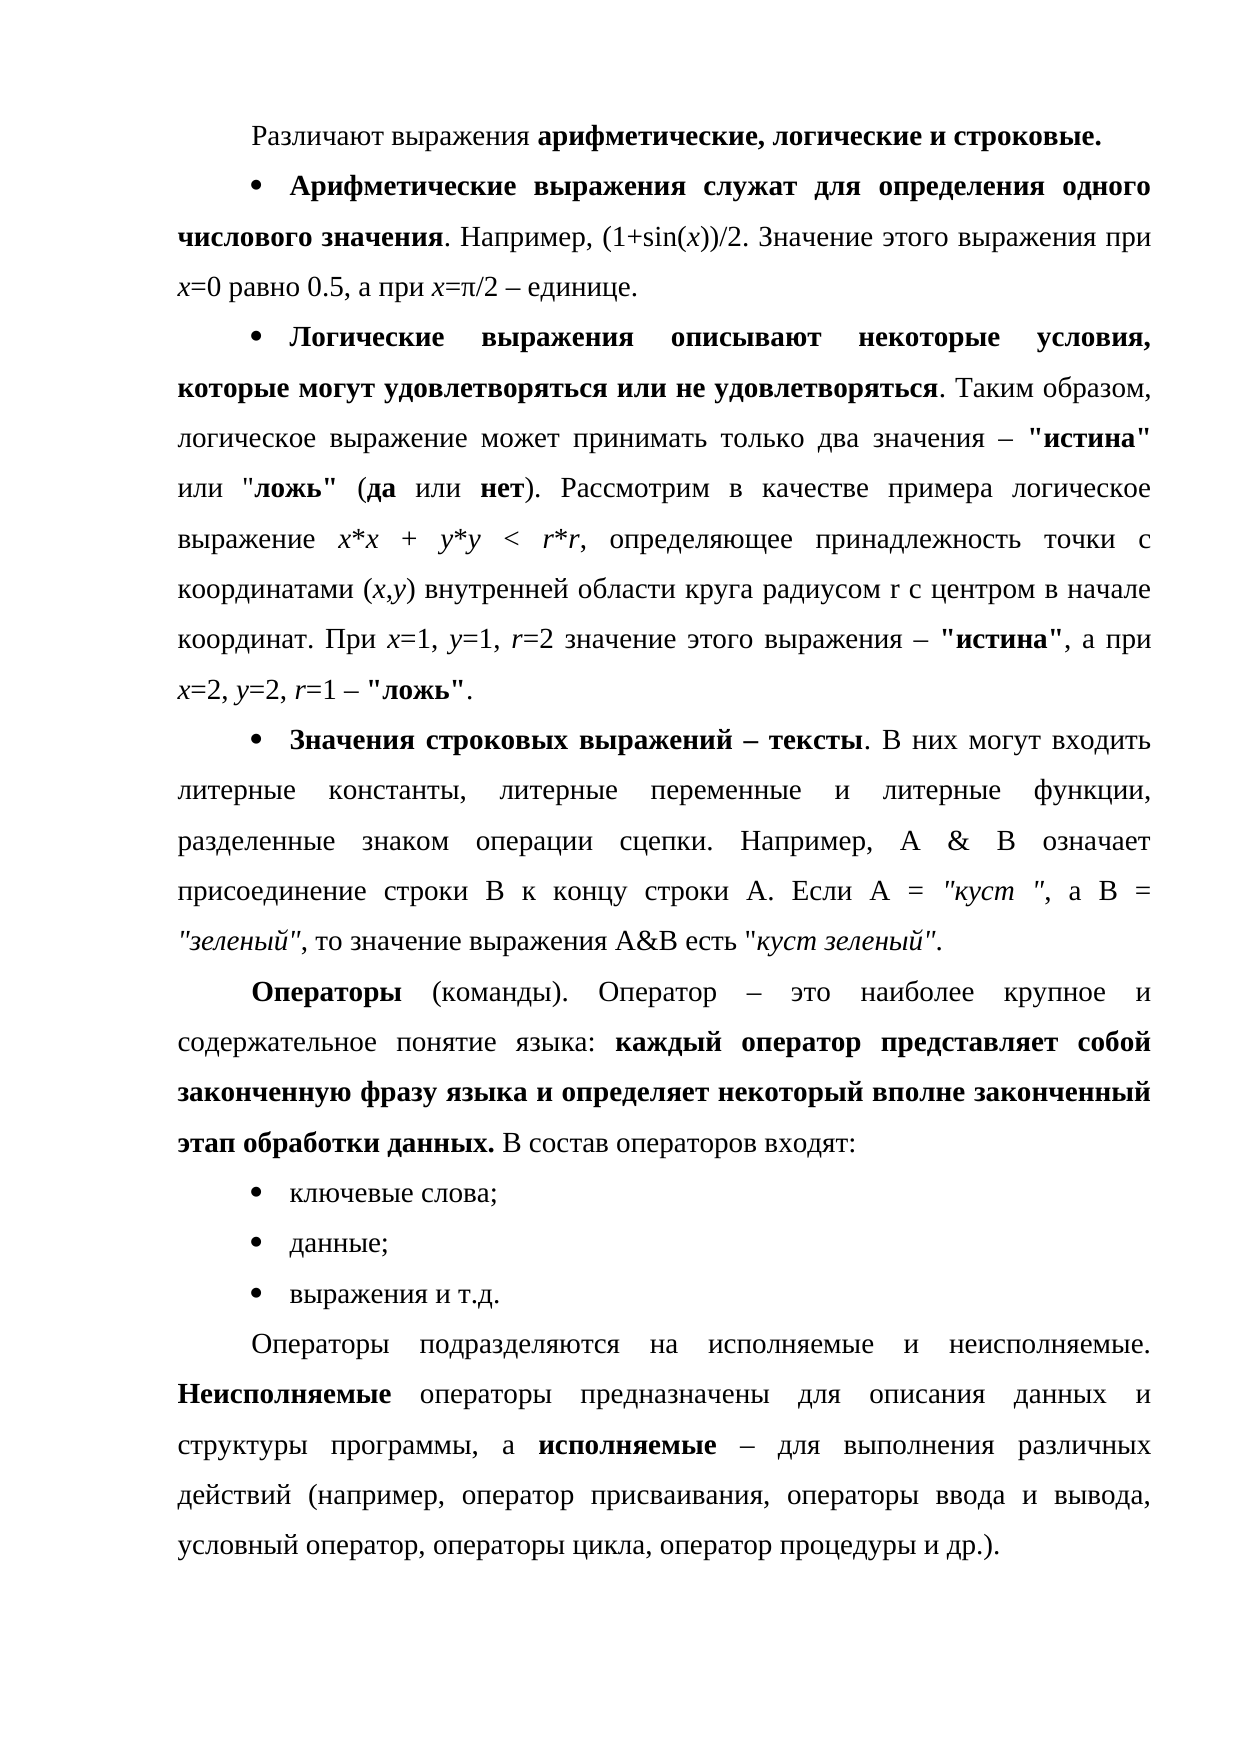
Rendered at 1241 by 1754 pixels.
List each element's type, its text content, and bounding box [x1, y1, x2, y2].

list данные; [177, 1225, 1152, 1259]
text Операторы (команды). Оператор – это наиболее крупное и содержательное понятие языка: каждый оператор представляет собой законченную фразу языка и определяет некоторый вполне законченный этап обработки данных. В состав операторов входят: [177, 974, 1152, 1158]
list выражения и т.д. [177, 1276, 1152, 1309]
list Арифметические выражения служат для определения одного числового значения. Например, (1+sin(x))/2. Значение этого выражения при x=0 равно 0.5, а при x=π/2 – единице. [177, 168, 1152, 303]
list Логические выражения описывают некоторые условия, которые могут удовлетворяться или не удовлетворяться. Таким образом, логическое выражение может принимать только два значения – "истина" или "ложь" (да или нет). Рассмотрим в качестве примера логическое выражение x*x + y*y < r*r, определяющее принадлежность точки с координатами (x,y) внутренней области круга радиусом r c центром в начале координат. При x=1, y=1, r=2 значение этого выражения – "истина", а при x=2, y=2, r=1 – "ложь". [177, 319, 1152, 705]
text Различают выражения арифметические, логические и строковые. [177, 118, 1152, 152]
text Операторы подразделяются на исполняемые и неисполняемые. Неисполняемые операторы предназначены для описания данных и структуры программы, а исполняемые – для выполнения различных действий (например, оператор присваивания, операторы ввода и вывода, условный оператор, операторы цикла, оператор процедуры и др.). [177, 1326, 1152, 1561]
list Значения строковых выражений – тексты. В них могут входить литерные константы, литерные переменные и литерные функции, разделенные знаком операции сцепки. Например, А & В означает присоединение строки В к концу строки А. Если А = "куст ", а В = "зеленый", то значение выражения А&В есть "куст зеленый". [177, 722, 1152, 957]
list ключевые слова; [177, 1175, 1152, 1209]
